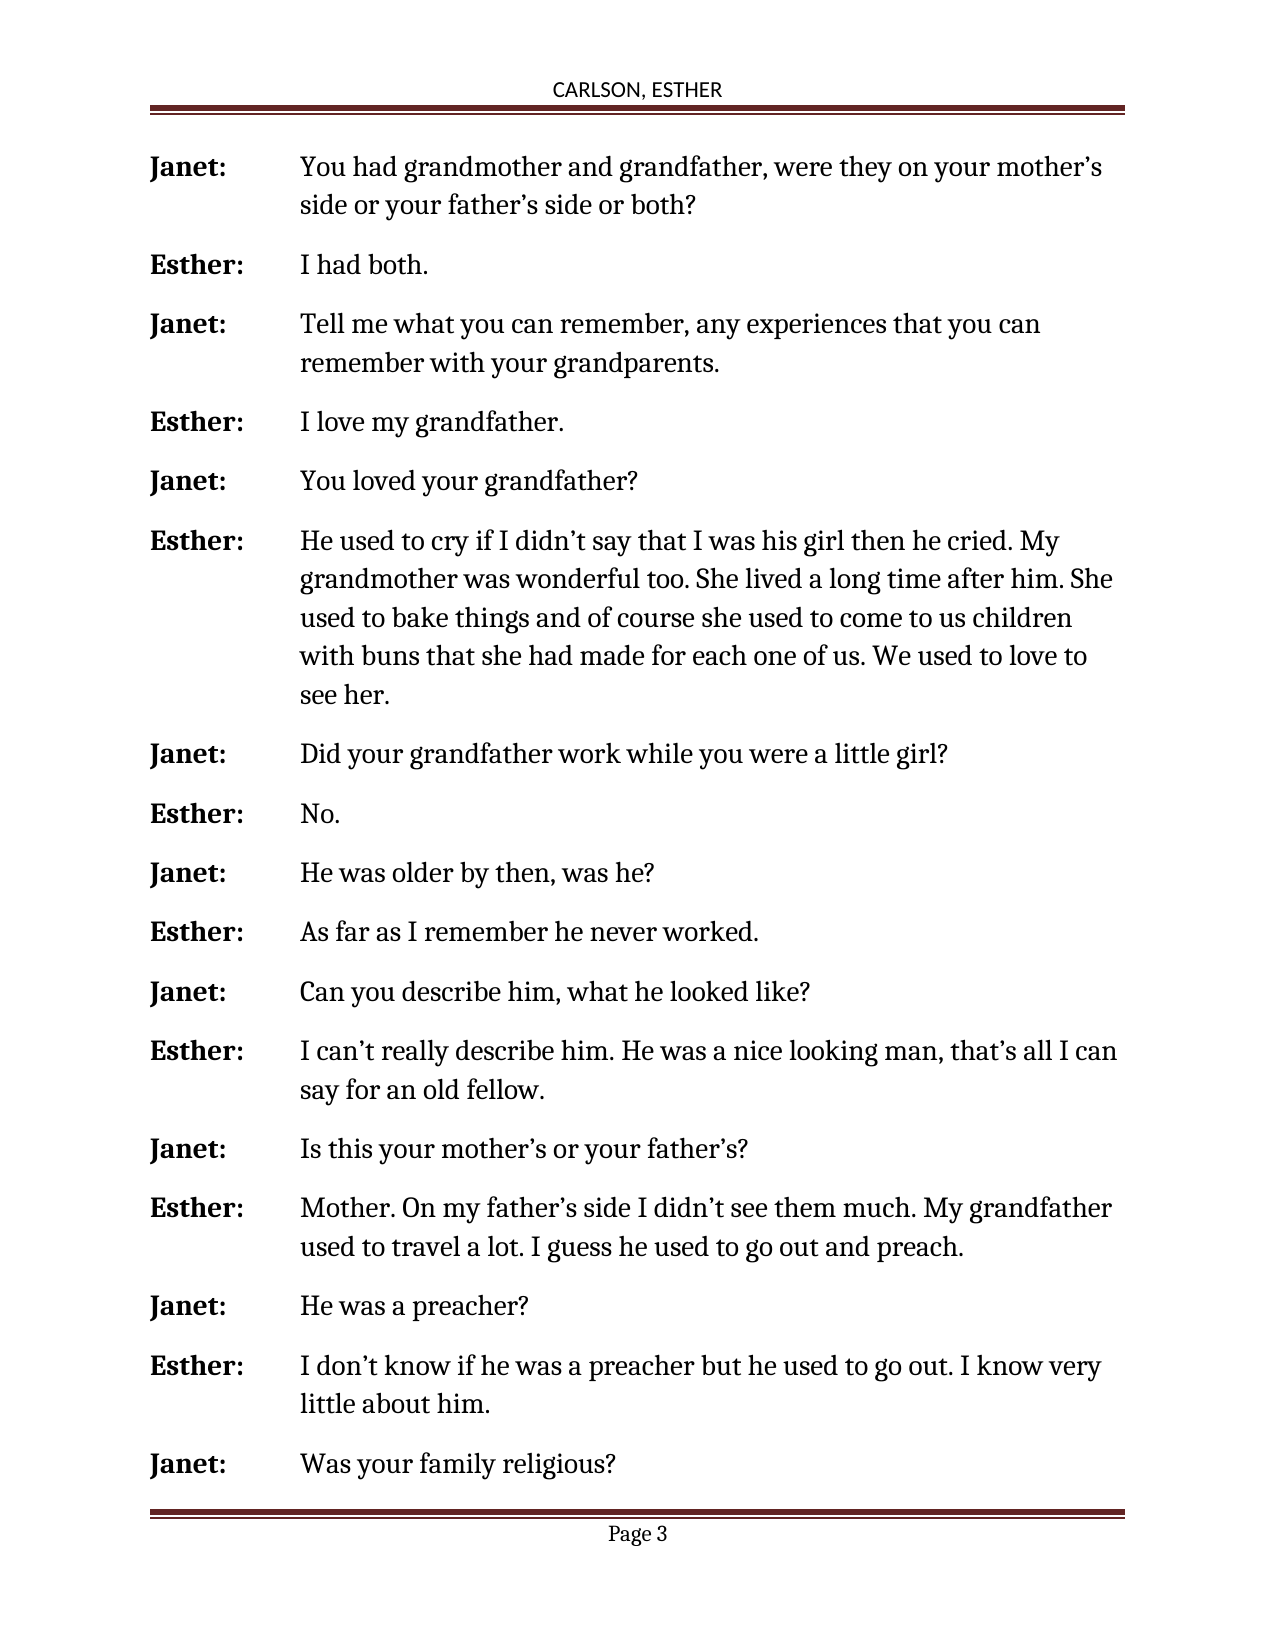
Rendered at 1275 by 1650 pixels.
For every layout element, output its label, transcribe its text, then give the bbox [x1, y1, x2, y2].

text Janet: You had grandmother and grandfather, were they on your mother’s side or your father’s side or both? [150, 150, 1125, 222]
text Esther: No. [150, 797, 1125, 830]
text Esther: I love my grandfather. [150, 405, 1125, 439]
text Janet: Did your grandfather work while you were a little girl? [150, 737, 1125, 771]
text Janet: Is this your mother’s or your father’s? [150, 1132, 1125, 1166]
text Esther: I can’t really describe him. He was a nice looking man, that’s all I can say for an old fellow. [150, 1034, 1125, 1106]
text Esther: Mother. On my father’s side I didn’t see them much. My grandfather used to travel a lot. I guess he used to go out and preach. [150, 1192, 1125, 1264]
text Janet: You loved your grandfather? [150, 464, 1125, 498]
text Janet: Tell me what you can remember, any experiences that you can remember with your grandparents. [150, 307, 1125, 379]
text Janet: Can you describe him, what he looked like? [150, 975, 1125, 1008]
text Esther: I don’t know if he was a preacher but he used to go out. I know very little about him. [150, 1349, 1125, 1421]
text Esther: As far as I remember he never worked. [150, 916, 1125, 949]
text Janet: He was older by then, was he? [150, 856, 1125, 890]
text Janet: Was your family religious? [150, 1447, 1125, 1480]
text Janet: He was a preacher? [150, 1289, 1125, 1323]
text Esther: I had both. [150, 248, 1125, 281]
text Esther: He used to cry if I didn’t say that I was his girl then he cried. My grandmother was wonderful too. She lived a long time after him. She used to bake things and of course she used to come to us children with buns that she had made for each one of us. We used to love to see her. [150, 524, 1125, 712]
